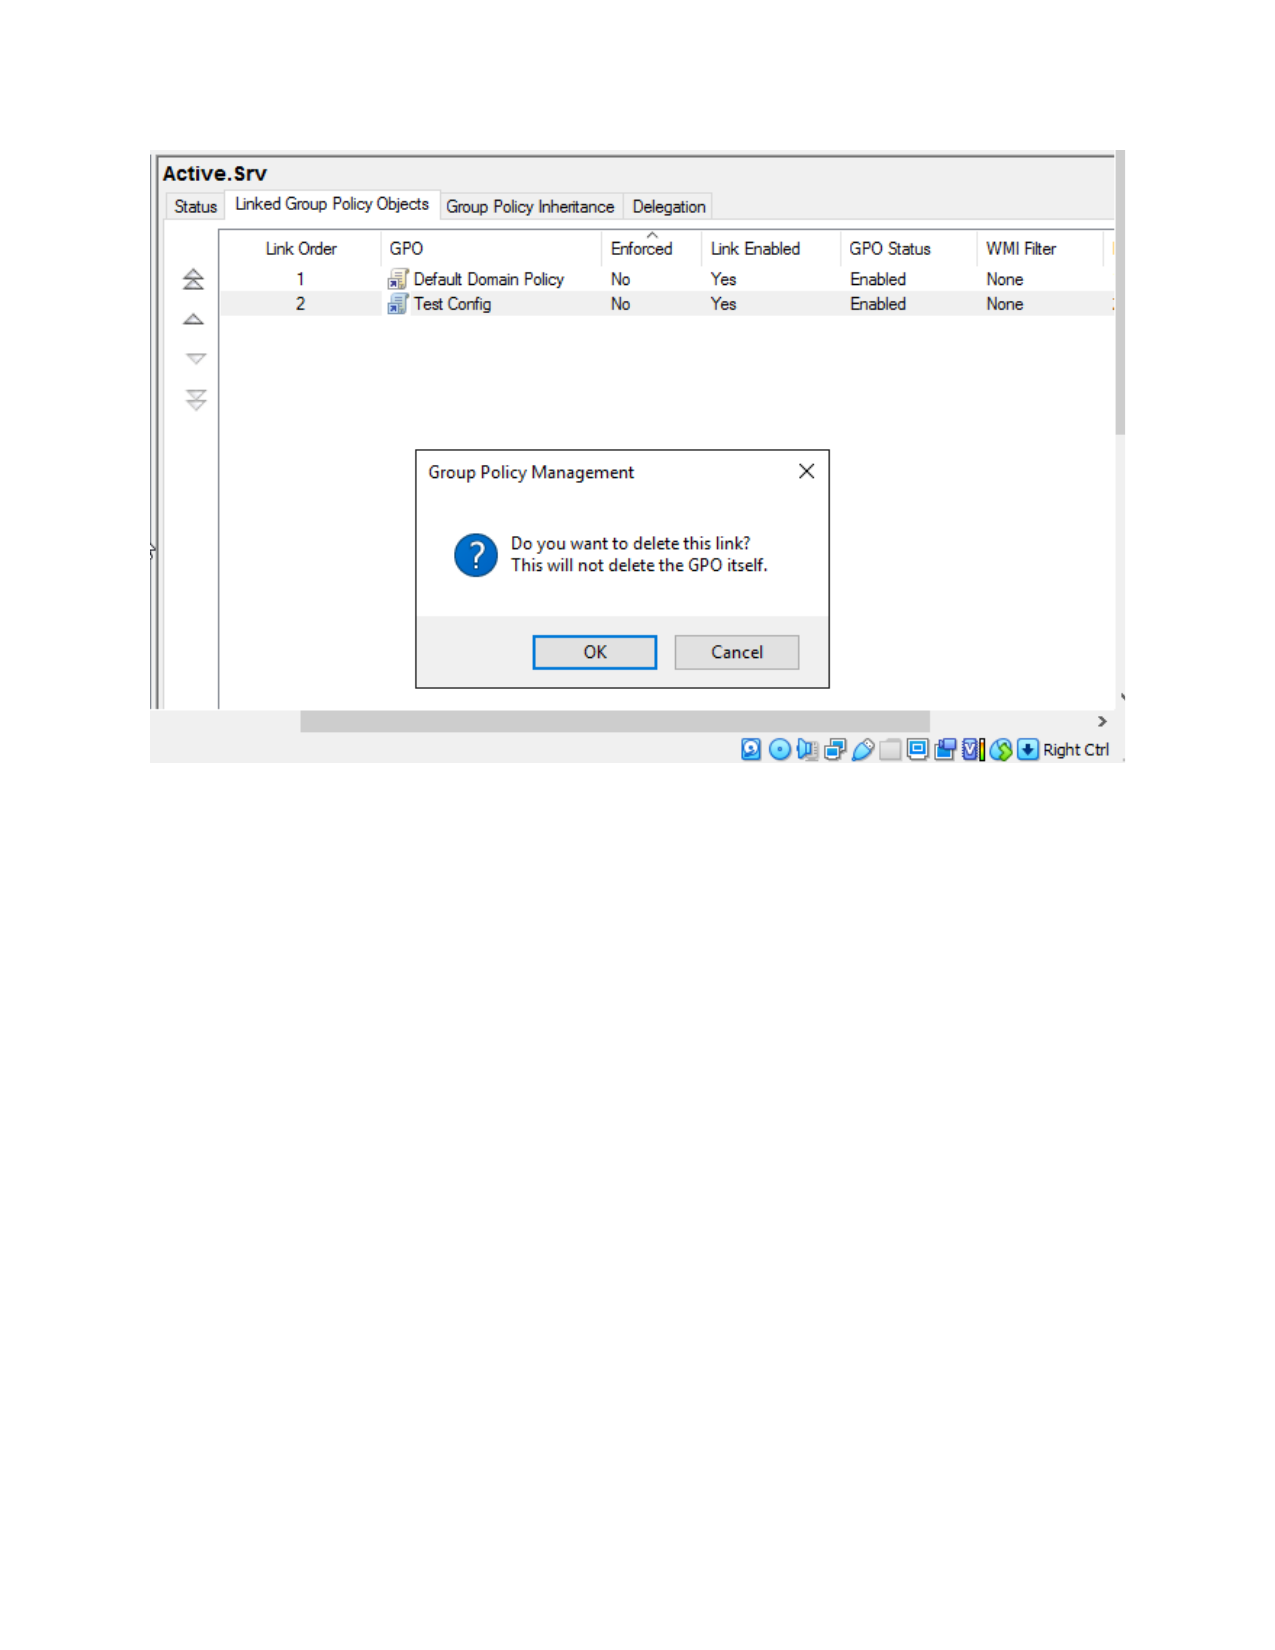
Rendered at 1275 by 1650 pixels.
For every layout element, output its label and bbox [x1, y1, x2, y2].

picture [150, 150, 1125, 763]
